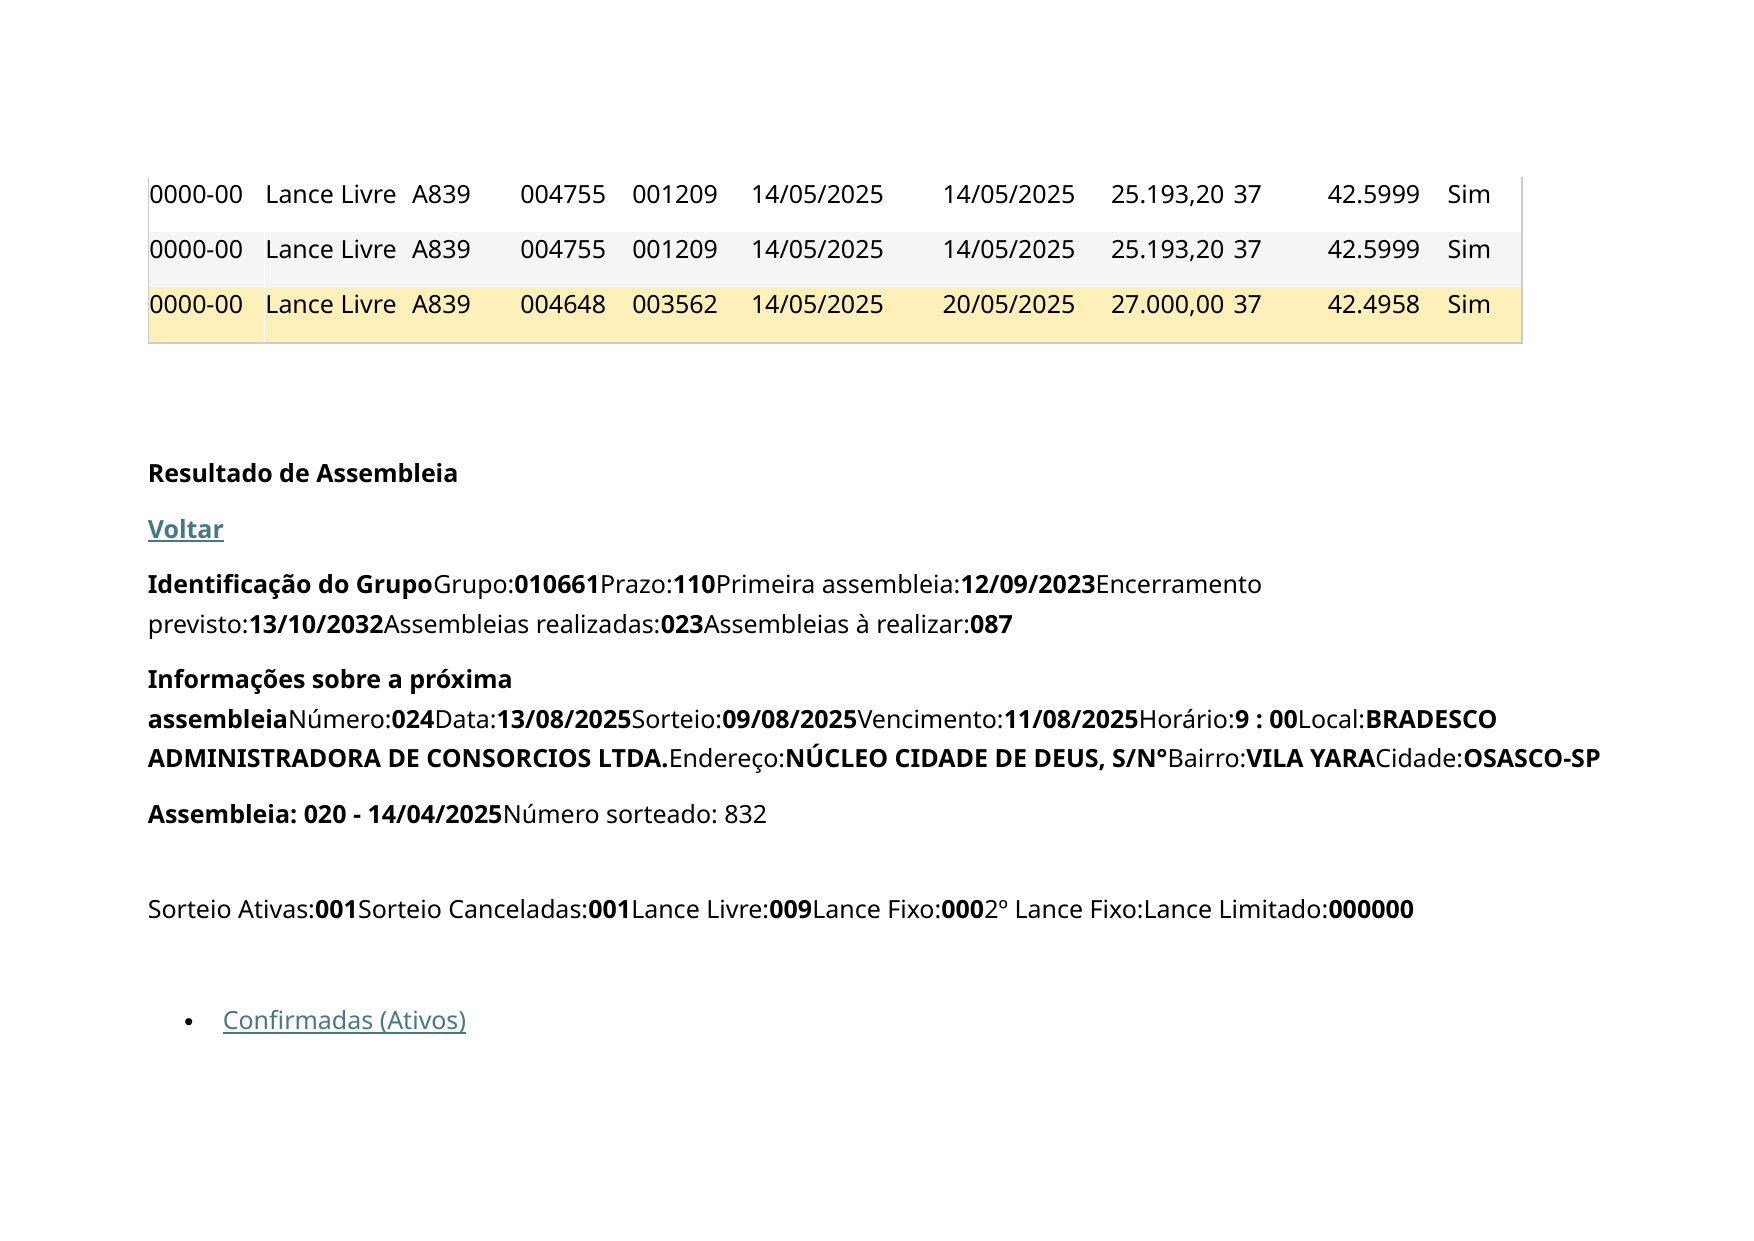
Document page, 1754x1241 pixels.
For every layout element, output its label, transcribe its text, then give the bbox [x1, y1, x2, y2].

text Voltar [148, 511, 1606, 545]
text Assembleia: 020 - 14/04/2025Número sorteado: 832 [148, 796, 1606, 869]
text Resultado de Assembleia [148, 455, 1606, 489]
text Identificação do GrupoGrupo:010661Prazo:110Primeira assembleia:12/09/2023Encerramento previsto:13/10/2032Assembleias realizadas:023Assembleias à realizar:087 [148, 567, 1606, 640]
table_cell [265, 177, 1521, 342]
text Sorteio Ativas:001Sorteio Canceladas:001Lance Livre:009Lance Fixo:0002º Lance Fixo:Lance Limitado:000000 [148, 891, 1606, 925]
list Confirmadas (Ativos) [185, 1003, 1606, 1037]
text Informações sobre a próxima assembleiaNúmero:024Data:13/08/2025Sorteio:09/08/2025Vencimento:11/08/2025Horário:9 : 00Local:BRADESCO ADMINISTRADORA DE CONSORCIOS LTDA.Endereço:NÚCLEO CIDADE DE DEUS, S/N°Bairro:VILA YARACidade:OSASCO-SP [148, 662, 1606, 774]
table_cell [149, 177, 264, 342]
